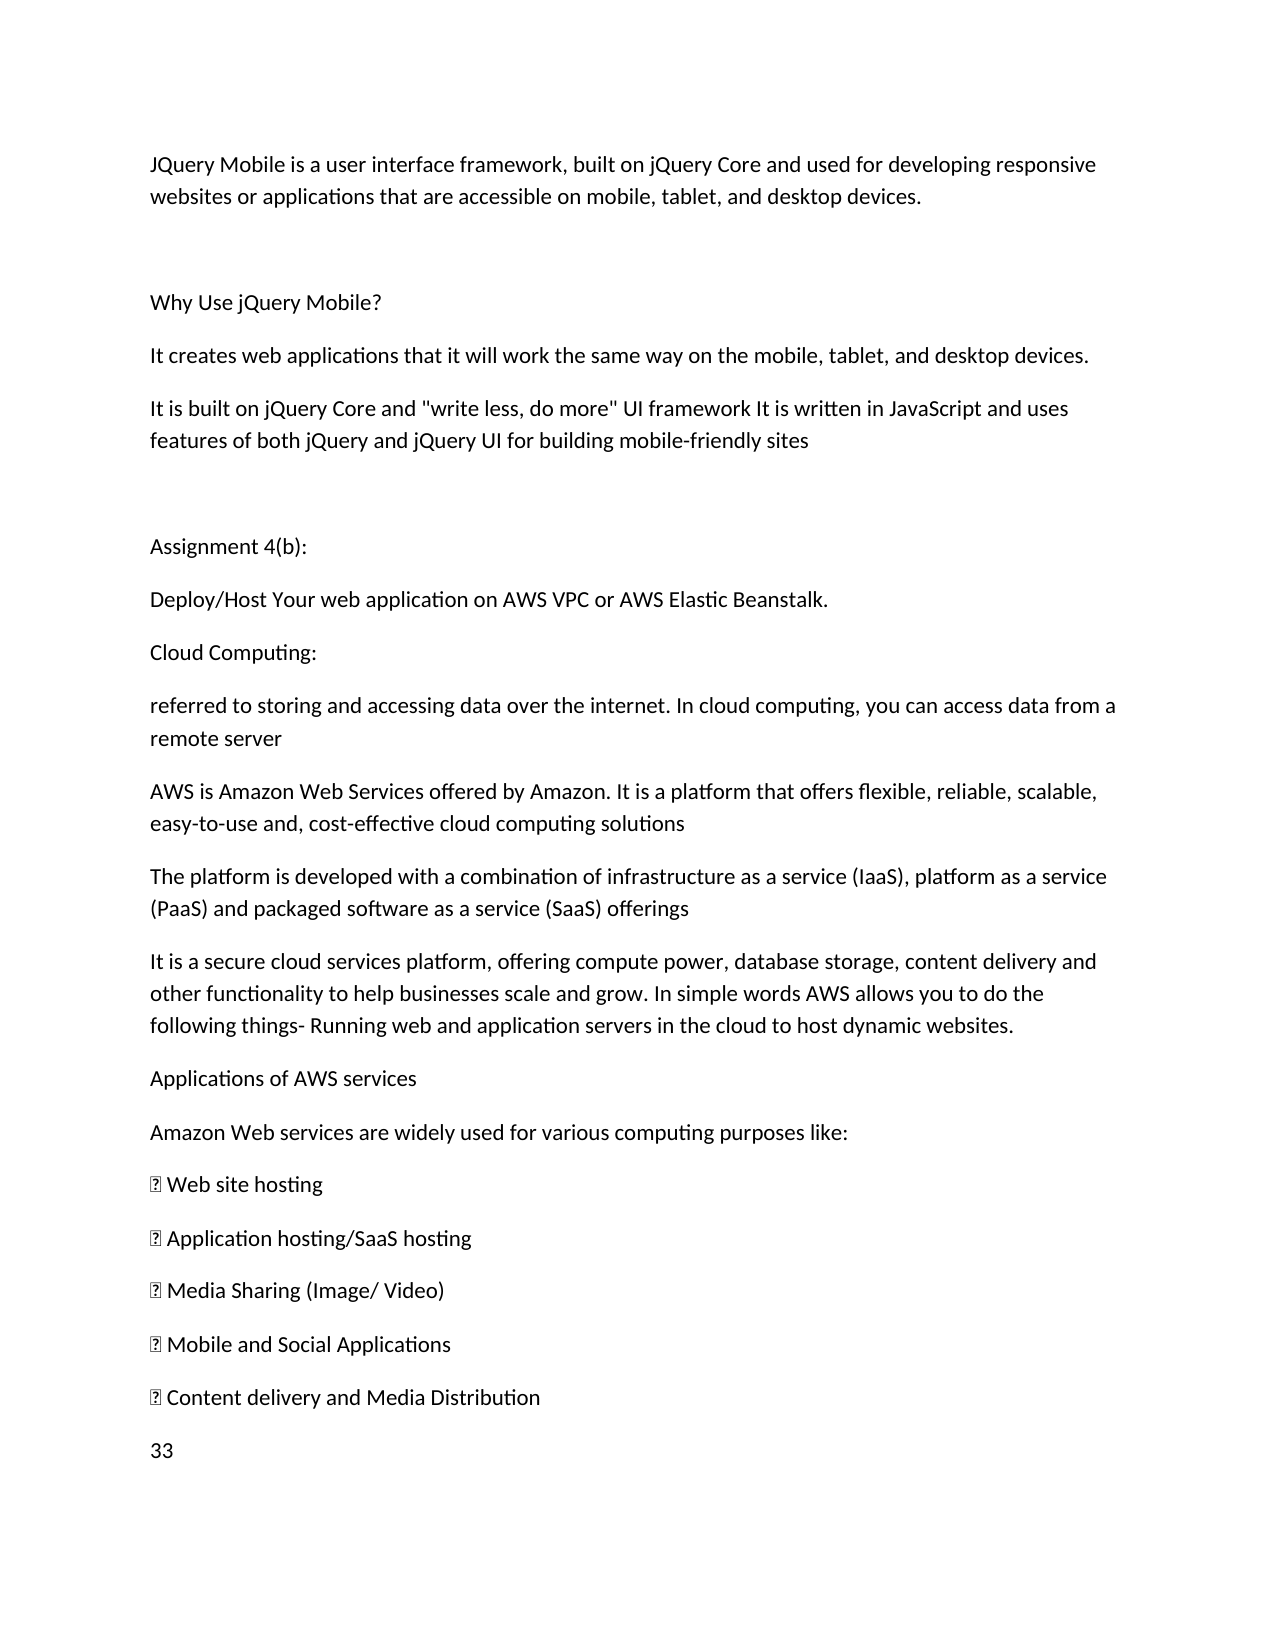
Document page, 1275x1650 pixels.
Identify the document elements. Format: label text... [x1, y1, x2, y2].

text Amazon Web services are widely used for various computing purposes like: [150, 1118, 1125, 1146]
text JQuery Mobile is a user interface framework, built on jQuery Core and used for developing responsive websites or applications that are accessible on mobile, tablet, and desktop devices. [150, 150, 1125, 210]
text  Media Sharing (Image/ Video) [150, 1277, 1125, 1305]
text It is built on jQuery Core and "write less, do more" UI framework It is written in JavaScript and uses features of both jQuery and jQuery UI for building mobile-friendly sites [150, 394, 1125, 454]
text  Content delivery and Media Distribution [150, 1383, 1125, 1411]
text Assignment 4(b): [150, 532, 1125, 561]
text Applications of AWS services [150, 1064, 1125, 1093]
text Deploy/Host Your web application on AWS VPC or AWS Elastic Beanstalk. [150, 586, 1125, 613]
text 33 [150, 1436, 1125, 1464]
text Cloud Computing: [150, 638, 1125, 667]
text  Mobile and Social Applications [150, 1330, 1125, 1358]
text It creates web applications that it will work the same way on the mobile, tablet, and desktop devices. [150, 341, 1125, 369]
text AWS is Amazon Web Services offered by Amazon. It is a platform that offers flexible, reliable, scalable, easy-to-use and, cost-effective cloud computing solutions [150, 777, 1125, 837]
text The platform is developed with a combination of infrastructure as a service (IaaS), platform as a service (PaaS) and packaged software as a service (SaaS) offerings [150, 862, 1125, 922]
text referred to storing and accessing data over the internet. In cloud computing, you can access data from a remote server [150, 692, 1125, 752]
text It is a secure cloud services platform, offering compute power, database storage, content delivery and other functionality to help businesses scale and grow. In simple words AWS allows you to do the following things- Running web and application servers in the cloud to host dynamic websites. [150, 947, 1125, 1039]
text Why Use jQuery Mobile? [150, 288, 1125, 316]
text  Web site hosting [150, 1171, 1125, 1199]
text  Application hosting/SaaS hosting [150, 1224, 1125, 1252]
